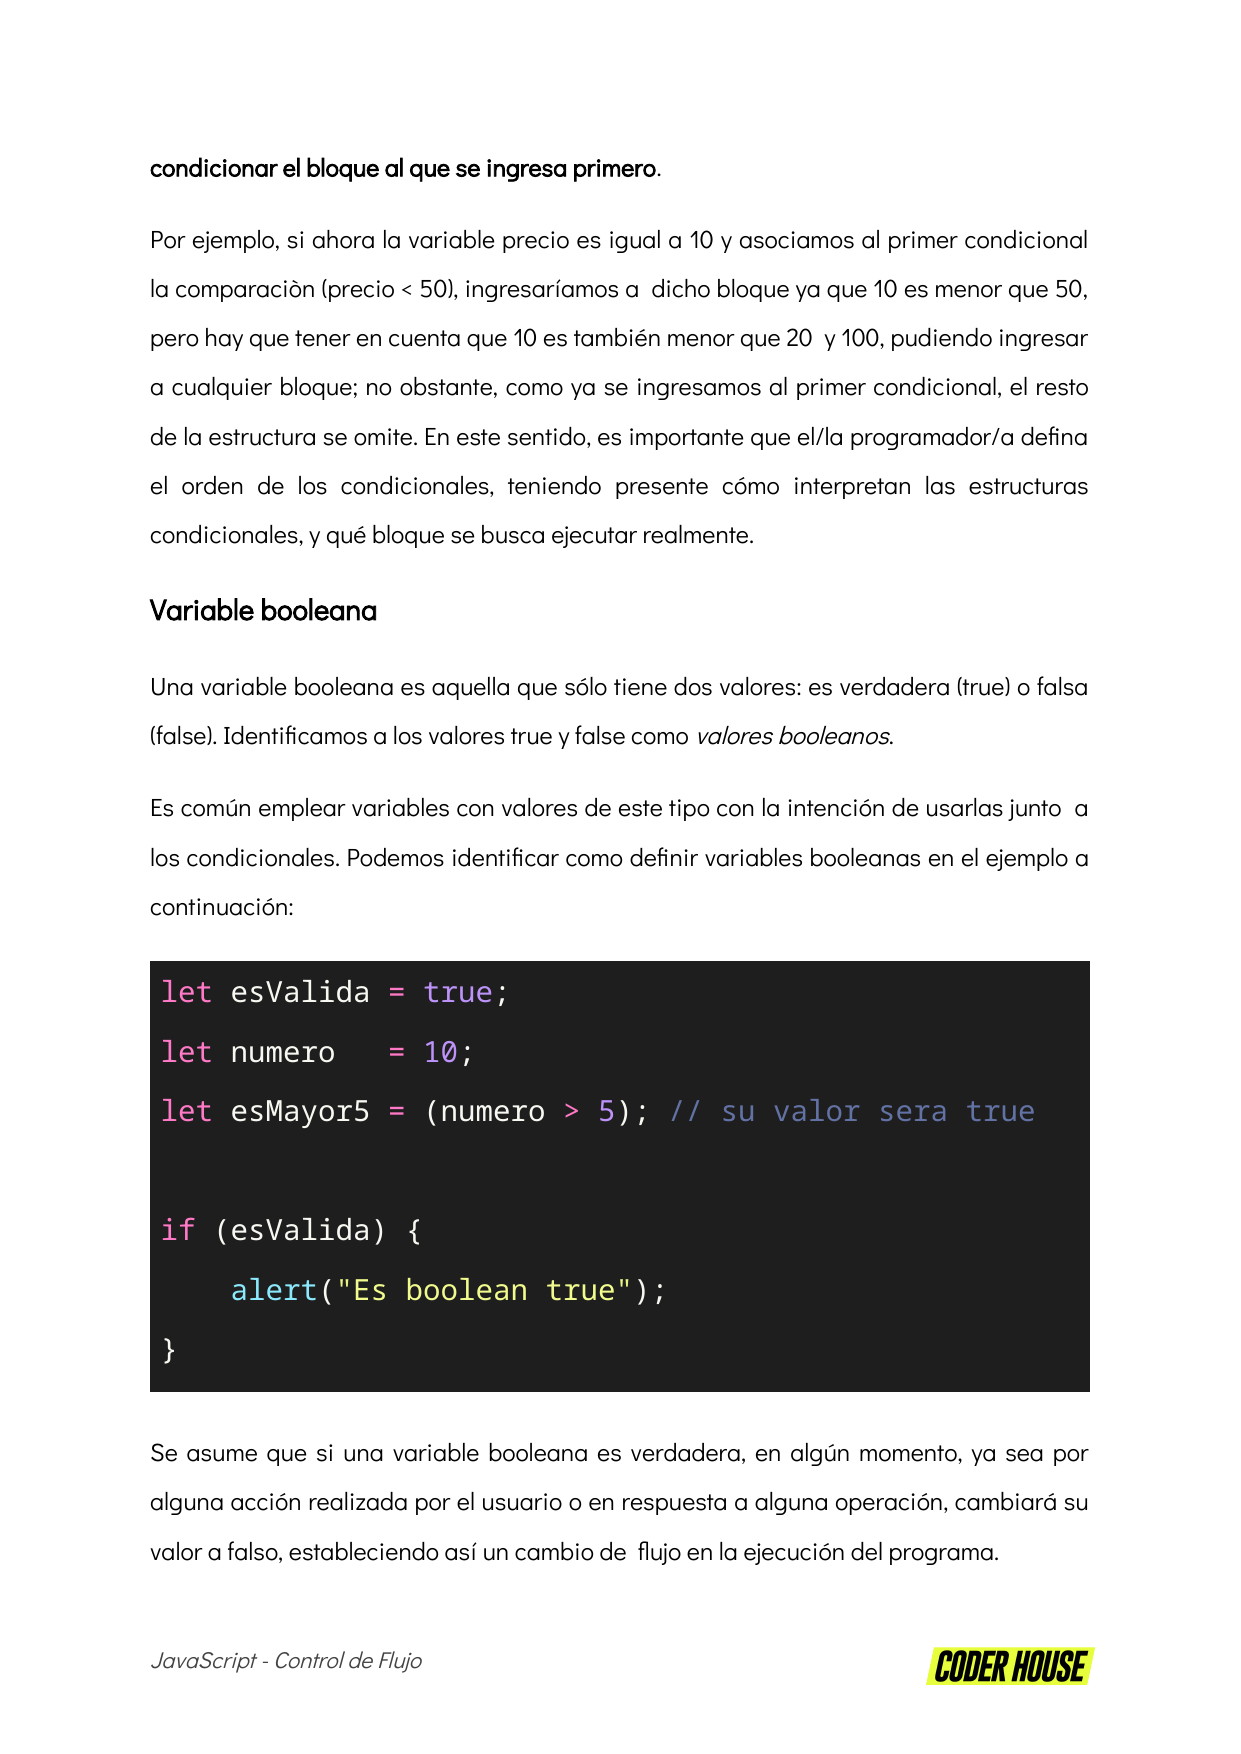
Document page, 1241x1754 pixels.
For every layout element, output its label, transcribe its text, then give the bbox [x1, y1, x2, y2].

table_header let esValida = true; let numero = 10; let esMayor5 = (numero > 5); // su valor sera true if (esValida) { alert("Es boolean true"); } [150, 961, 1090, 1392]
picture [922, 1641, 1099, 1691]
text Variable booleana [150, 589, 1090, 627]
text Una variable booleana es aquella que sólo tiene dos valores: es verdadera (true) o falsa (false). Identificamos a los valores true y false como valores booleanos. [150, 669, 1090, 751]
text Se asume que si una variable booleana es verdadera, en algún momento, ya sea por alguna acción realizada por el usuario o en respuesta a alguna operación, cambiará su valor a falso, estableciendo así un cambio de flujo en la ejecución del programa. [150, 1436, 1090, 1567]
text Por ejemplo, si ahora la variable precio es igual a 10 y asociamos al primer condicional la comparaciòn (precio < 50), ingresaríamos a dicho bloque ya que 10 es menor que 50, pero hay que tener en cuenta que 10 es también menor que 20 y 100, pudiendo ingresar a cualquier bloque; no obstante, como ya se ingresamos al primer condicional, el resto de la estructura se omite. En este sentido, es importante que el/la programador/a defina el orden de los condicionales, teniendo presente cómo interpretan las estructuras condicionales, y qué bloque se busca ejecutar realmente. [150, 222, 1090, 550]
text Es común emplear variables con valores de este tipo con la intención de usarlas junto a los condicionales. Podemos identificar como definir variables booleanas en el ejemplo a continuación: [150, 791, 1090, 922]
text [150, 150, 1090, 183]
